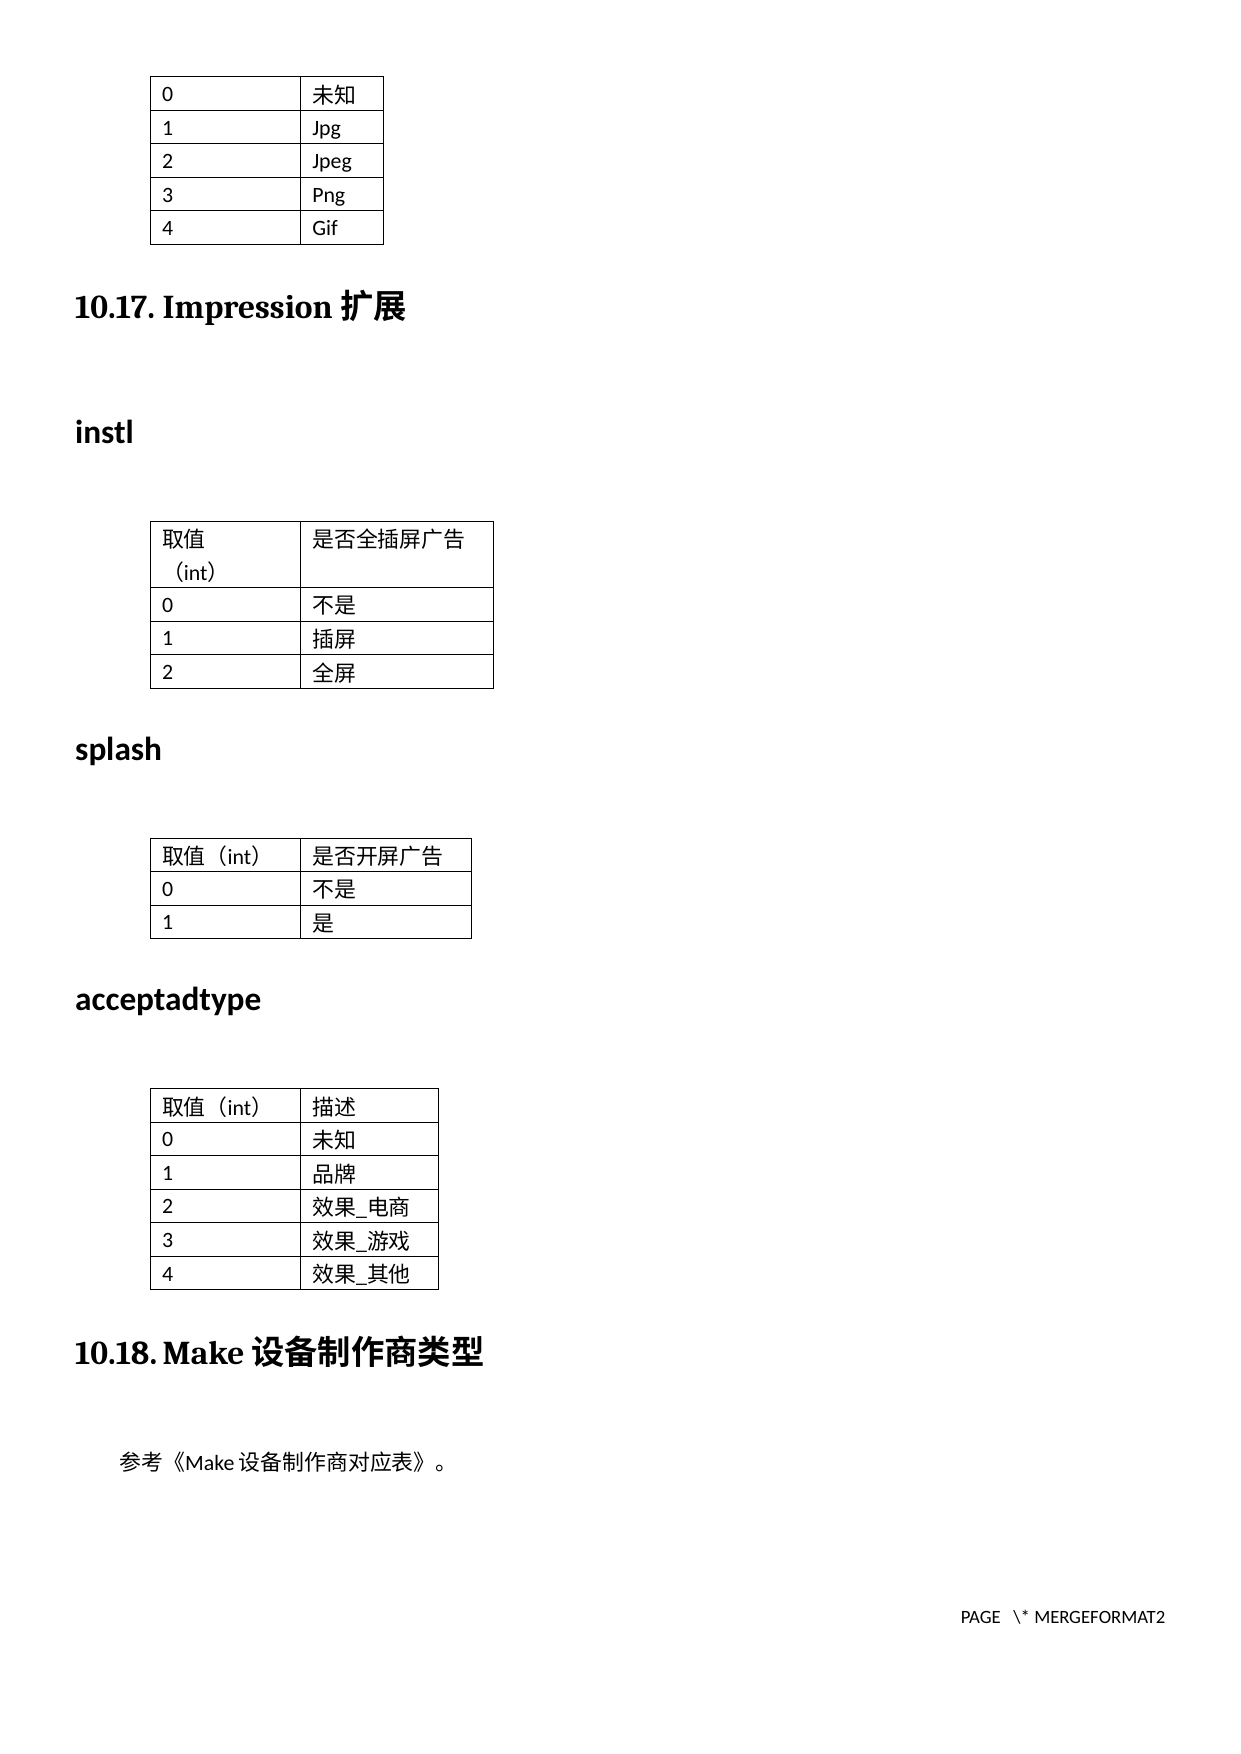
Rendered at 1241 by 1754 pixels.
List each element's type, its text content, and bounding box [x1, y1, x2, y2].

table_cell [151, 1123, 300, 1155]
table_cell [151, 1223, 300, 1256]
subtitle Impression 扩展 [75, 272, 1165, 337]
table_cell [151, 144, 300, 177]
subtitle Make设备制作商类型 [75, 1317, 1165, 1382]
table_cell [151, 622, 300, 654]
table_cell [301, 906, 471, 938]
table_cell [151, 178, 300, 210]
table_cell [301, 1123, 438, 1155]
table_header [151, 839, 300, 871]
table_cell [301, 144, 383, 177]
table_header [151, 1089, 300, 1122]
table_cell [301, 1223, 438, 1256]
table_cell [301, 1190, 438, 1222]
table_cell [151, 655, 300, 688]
subtitle instl [75, 399, 1165, 464]
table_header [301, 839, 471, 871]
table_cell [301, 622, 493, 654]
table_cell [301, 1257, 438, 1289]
subtitle splash [75, 716, 1165, 781]
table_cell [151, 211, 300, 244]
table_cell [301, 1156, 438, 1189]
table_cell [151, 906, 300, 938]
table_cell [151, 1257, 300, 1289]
subtitle acceptadtype [75, 966, 1165, 1031]
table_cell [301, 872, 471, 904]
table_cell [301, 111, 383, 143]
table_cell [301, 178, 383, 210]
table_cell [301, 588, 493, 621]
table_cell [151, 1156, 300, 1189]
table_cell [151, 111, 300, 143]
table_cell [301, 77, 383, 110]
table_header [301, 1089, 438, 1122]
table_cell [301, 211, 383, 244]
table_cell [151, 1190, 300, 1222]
list 参考《Make设备制作商对应表》。 [119, 1444, 1165, 1477]
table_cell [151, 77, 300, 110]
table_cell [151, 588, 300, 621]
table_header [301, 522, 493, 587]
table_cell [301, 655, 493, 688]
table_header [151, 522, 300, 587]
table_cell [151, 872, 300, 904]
